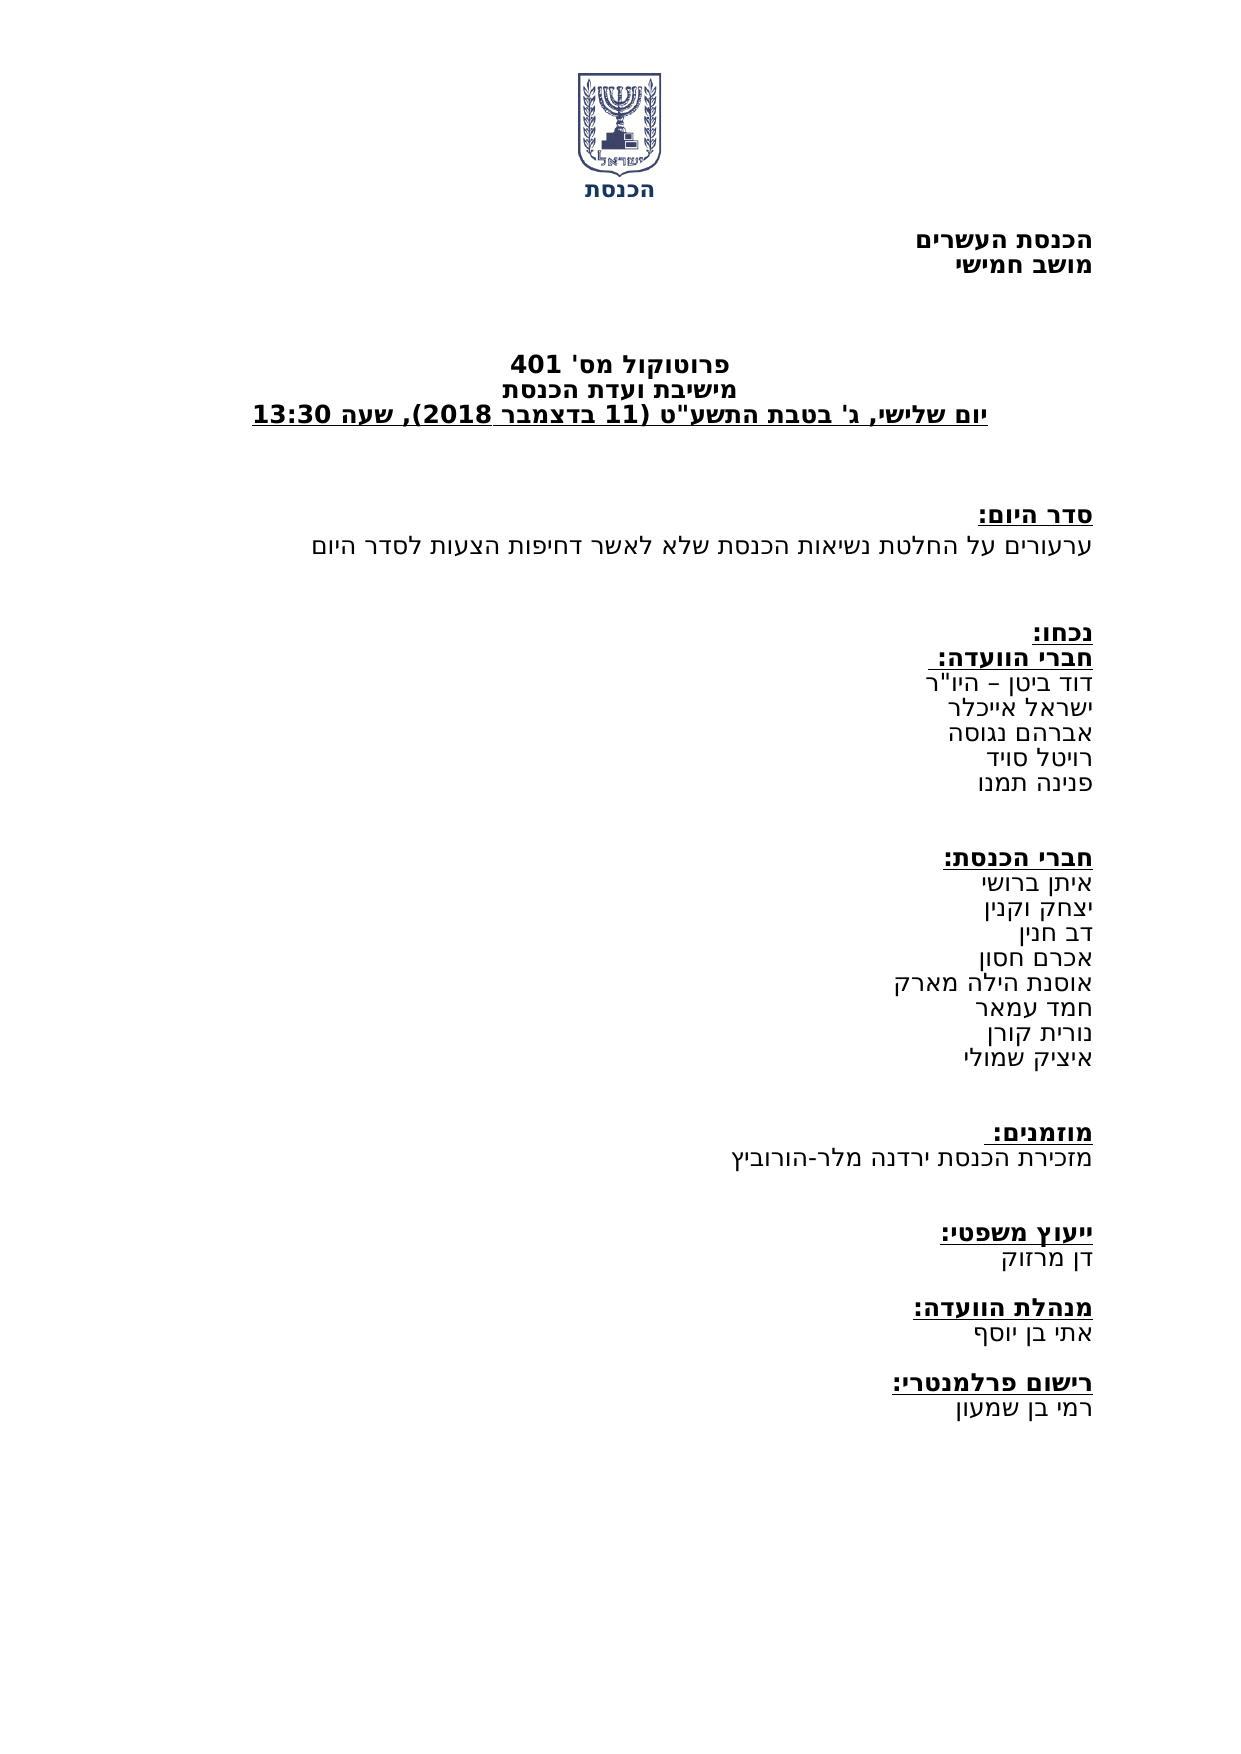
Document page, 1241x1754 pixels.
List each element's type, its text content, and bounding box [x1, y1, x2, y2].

text חברי הוועדה: [147, 647, 1093, 672]
text רישום פרלמנטרי: [147, 1372, 1093, 1397]
text אתי בן יוסף [147, 1322, 1093, 1347]
text סדר היום: [147, 503, 1093, 528]
text חמד עמאר [147, 997, 1093, 1022]
text רמי בן שמעון [147, 1397, 1093, 1422]
text << נושא >> ערעורים על החלטת נשיאות הכנסת שלא לאשר דחיפות הצעות לסדר היום << נושא >> [147, 534, 1093, 559]
text מוזמנים: [147, 1122, 1093, 1147]
text איתן ברושי [147, 872, 1093, 897]
text הכנסת העשרים [147, 228, 1093, 253]
text אכרם חסון [147, 947, 1093, 972]
text דב חנין [147, 922, 1093, 947]
text רויטל סויד [147, 747, 1093, 772]
text יצחק וקנין [147, 897, 1093, 922]
text נורית קורן [147, 1022, 1093, 1047]
text דוד ביטן – היו"ר [147, 672, 1093, 697]
text ייעוץ משפטי: [147, 1222, 1093, 1247]
text דן מרזוק [147, 1247, 1093, 1272]
text חברי הכנסת: [147, 847, 1093, 872]
text מושב חמישי [147, 253, 1093, 278]
text פנינה תמנו [147, 772, 1093, 797]
text אברהם נגוסה [147, 722, 1093, 747]
text מישיבת ועדת הכנסת [147, 378, 1093, 403]
text איציק שמולי [147, 1047, 1093, 1072]
picture [578, 73, 662, 177]
text מנהלת הוועדה: [147, 1297, 1093, 1322]
text פרוטוקול מס' 401 [147, 353, 1093, 378]
text נכחו: [147, 622, 1093, 647]
text ישראל אייכלר [147, 697, 1093, 722]
text מזכירת הכנסת ירדנה מלר-הורוביץ [147, 1147, 1093, 1172]
text יום שלישי, ג' בטבת התשע"ט (11 בדצמבר 2018), שעה 13:30 [147, 403, 1093, 428]
text אוסנת הילה מארק [147, 972, 1093, 997]
